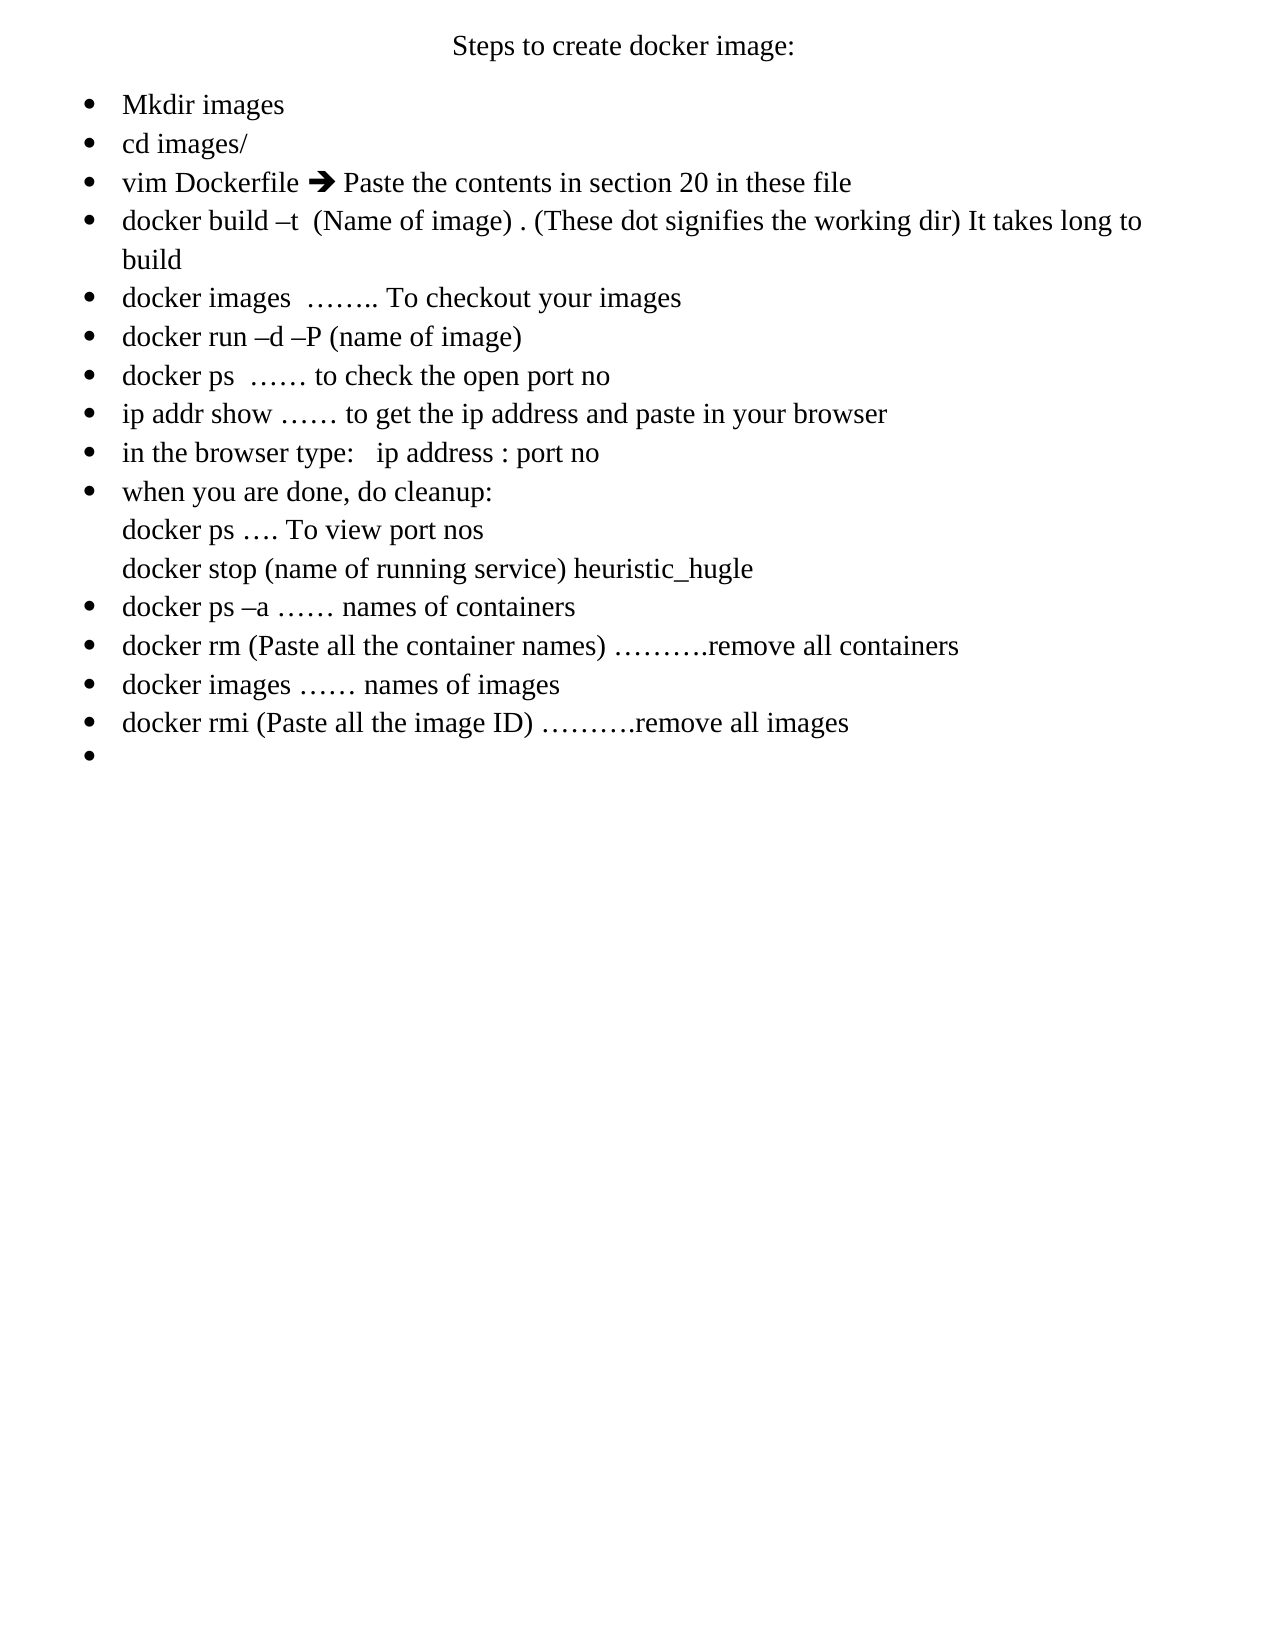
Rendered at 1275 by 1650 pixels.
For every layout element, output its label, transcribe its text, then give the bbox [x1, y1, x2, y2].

list docker ps …. To view port nos [122, 512, 1200, 546]
list vim Dockerfile Paste the contents in section 20 in these file [84, 165, 1200, 198]
list docker stop (name of running service) heuristic_hugle [122, 551, 1200, 584]
list docker ps –a …… names of containers [84, 589, 1200, 623]
list docker rmi (Paste all the image ID) ……….remove all images [84, 706, 1200, 739]
list docker run –d –P (name of image) [84, 319, 1200, 353]
list docker images …… names of images [84, 667, 1200, 701]
list when you are done, do cleanup: [84, 474, 1200, 507]
list docker images …….. To checkout your images [84, 281, 1200, 314]
text Steps to create docker image: [47, 28, 1200, 62]
list cd images/ [84, 126, 1200, 160]
list in the browser type: ip address : port no [84, 435, 1200, 469]
list ip addr show …… to get the ip address and paste in your browser [84, 397, 1200, 430]
list Mkdir images [84, 87, 1200, 121]
list docker ps …… to check the open port no [84, 358, 1200, 392]
list docker build –t (Name of image) . (These dot signifies the working dir) It takes long to build [84, 203, 1200, 276]
list docker rm (Paste all the container names) ……….remove all containers [84, 628, 1200, 662]
